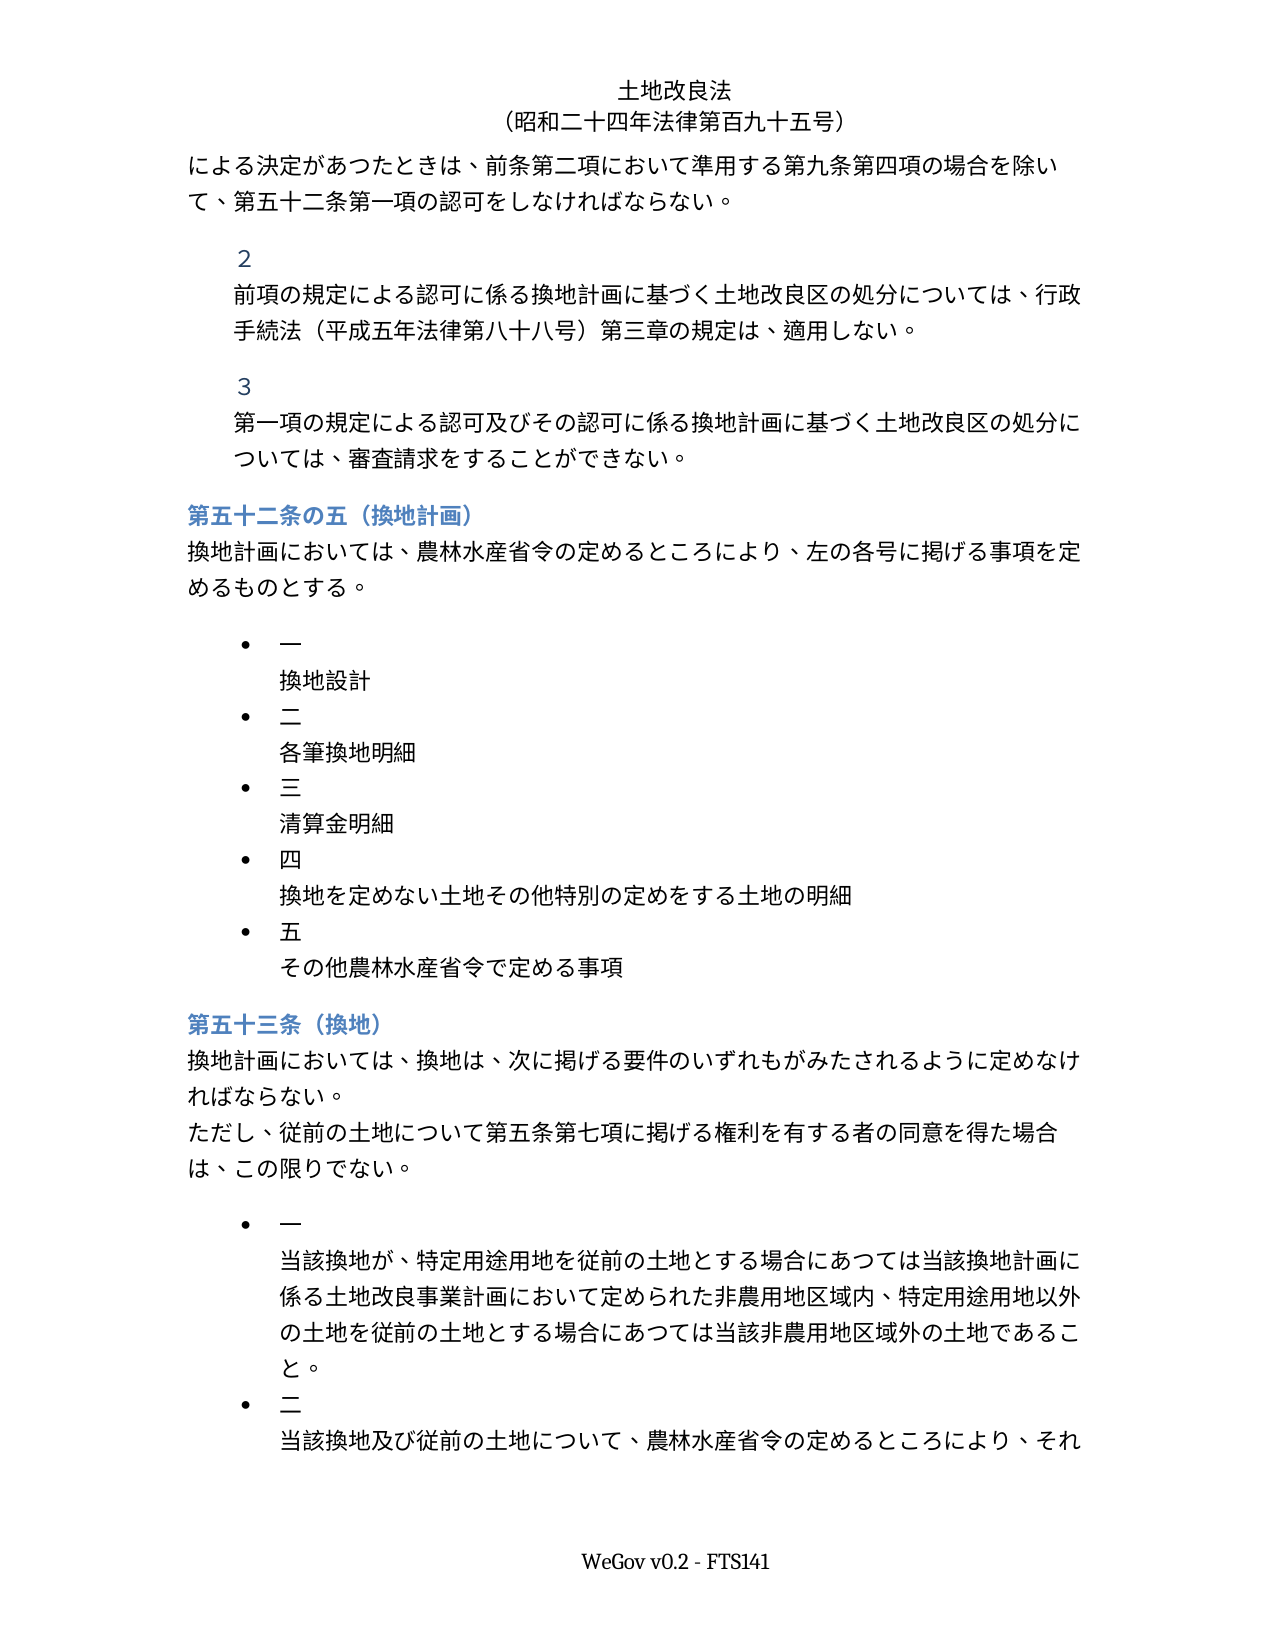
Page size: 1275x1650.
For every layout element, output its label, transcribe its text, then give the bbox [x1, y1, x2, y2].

list 二 各筆換地明細 [242, 701, 1087, 768]
text 換地計画においては、換地は、次に掲げる要件のいずれもがみたされるように定めなければならない。 ただし、従前の土地について第五条第七項に掲げる権利を有する者の同意を得た場合は、この限りでない。 [187, 1045, 1087, 1184]
list 五 その他農林水産省令で定める事項 [242, 916, 1087, 983]
list 三 清算金明細 [242, 772, 1087, 839]
text 第一項の規定による認可及びその認可に係る換地計画に基づく土地改良区の処分については、審査請求をすることができない。 [233, 407, 1087, 474]
text 前項の規定による認可に係る換地計画に基づく土地改良区の処分については、行政手続法（平成五年法律第八十八号）第三章の規定は、適用しない。 [233, 279, 1087, 346]
text 都道府県知事は、前条第一項の規定による異議の申出がないとき、又は異議の申出があつた場合においてそのすべてについて同条第二項において準用する第九条第二項の規定による決定があつたときは、前条第二項において準用する第九条第四項の場合を除いて、第五十二条第一項の認可をしなければならない。 [187, 150, 1087, 217]
list 一 換地設計 [242, 629, 1087, 696]
subtitle 第五十三条（換地） [187, 1009, 1087, 1040]
subtitle ２ [233, 243, 1087, 274]
text 換地計画においては、農林水産省令の定めるところにより、左の各号に掲げる事項を定めるものとする。 [187, 536, 1087, 603]
list 二 当該換地及び従前の土地について、農林水産省令の定めるところにより、それぞれその用途、地積、土性、水利、傾斜、温度その他の自然条件及び利用条件を総合的に勘案して、当該換地が、従前の土地に照応していること。 [242, 1389, 1087, 1456]
subtitle 第五十二条の五（換地計画） [187, 500, 1087, 531]
list 一 当該換地が、特定用途用地を従前の土地とする場合にあつては当該換地計画に係る土地改良事業計画において定められた非農用地区域内、特定用途用地以外の土地を従前の土地とする場合にあつては当該非農用地区域外の土地であること。 [242, 1209, 1087, 1384]
subtitle ３ [233, 371, 1087, 403]
list 四 換地を定めない土地その他特別の定めをする土地の明細 [242, 844, 1087, 911]
